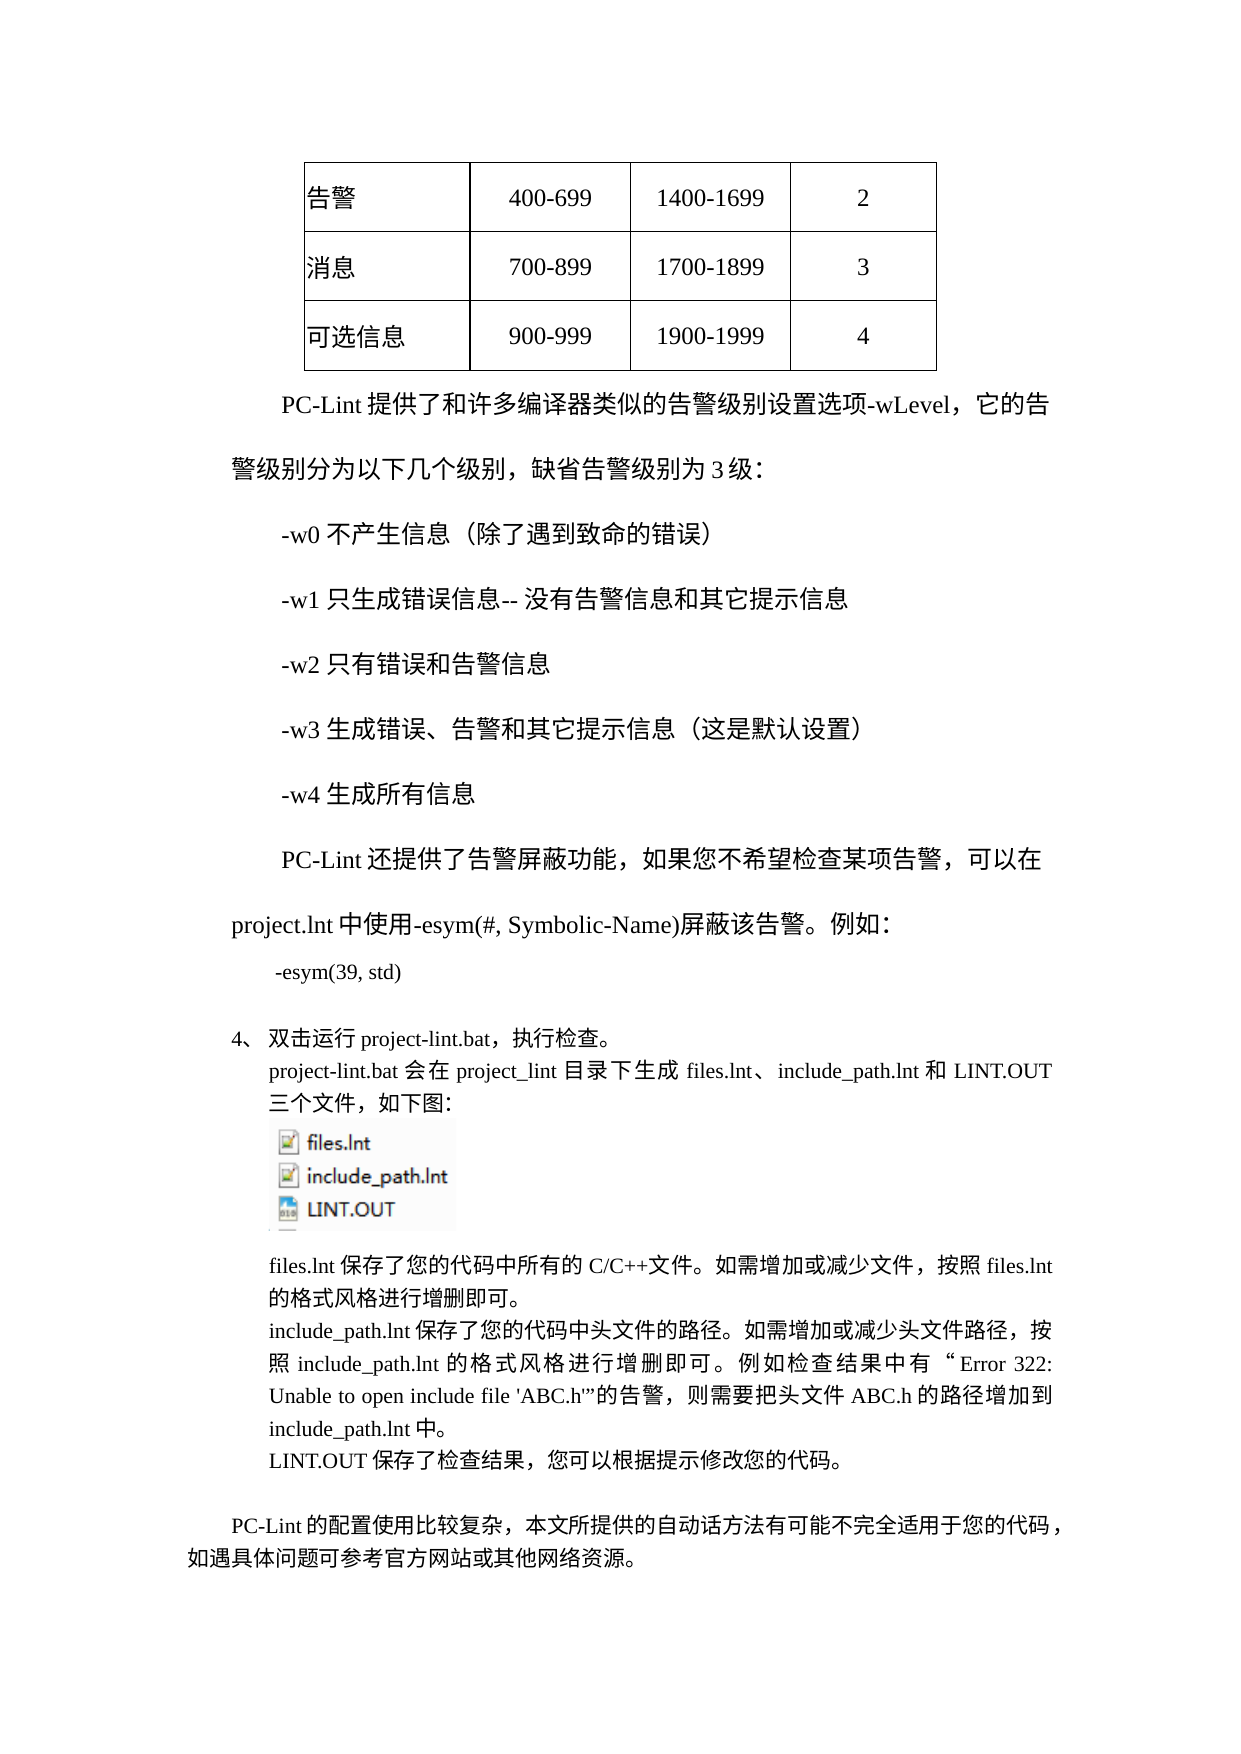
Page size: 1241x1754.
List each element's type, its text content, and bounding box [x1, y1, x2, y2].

picture [268, 1118, 457, 1231]
table_cell 1900-1999 [631, 301, 790, 369]
table_cell 4 [791, 301, 936, 369]
text -esym(39, std) [231, 956, 1053, 988]
table_cell 消息 [305, 232, 469, 300]
table_cell 1700-1899 [631, 232, 790, 300]
table_cell 700-899 [471, 232, 630, 300]
list files.lnt保存了您的代码中所有的C/C++文件。如需增加或减少文件，按照files.lnt的格式风格进行增删即可。 [269, 1248, 1053, 1313]
text -w1 只生成错误信息-- 没有告警信息和其它提示信息 [231, 566, 1053, 631]
list LINT.OUT保存了检查结果，您可以根据提示修改您的代码。 [269, 1443, 1053, 1476]
table_cell 2 [791, 163, 936, 231]
table_cell 3 [791, 232, 936, 300]
text PC-Lint提供了和许多编译器类似的告警级别设置选项-wLevel，它的告警级别分为以下几个级别，缺省告警级别为3级： [231, 371, 1053, 501]
table_cell 1400-1699 [631, 163, 790, 231]
list 双击运行project-lint.bat，执行检查。 [231, 1021, 1053, 1053]
text PC-Lint还提供了告警屏蔽功能，如果您不希望检查某项告警，可以在project.lnt中使用-esym(#, Symbolic-Name)屏蔽该告警。例如： [231, 826, 1053, 956]
text PC-Lint的配置使用比较复杂，本文所提供的自动话方法有可能不完全适用于您的代码，如遇具体问题可参考官方网站或其他网络资源。 [187, 1508, 1053, 1573]
text -w3 生成错误、告警和其它提示信息（这是默认设置） [231, 696, 1053, 761]
table_cell 400-699 [471, 163, 630, 231]
table_cell 可选信息 [305, 301, 469, 369]
text -w4 生成所有信息 [231, 761, 1053, 826]
text -w0 不产生信息（除了遇到致命的错误） [231, 501, 1053, 566]
table_cell 900-999 [471, 301, 630, 369]
text -w2 只有错误和告警信息 [231, 631, 1053, 696]
list include_path.lnt保存了您的代码中头文件的路径。如需增加或减少头文件路径，按照include_path.lnt的格式风格进行增删即可。例如检查结果中有“Error 322: Unable to open include file 'ABC.h'”的告警，则需要把头文件ABC.h的路径增加到include_path.lnt中。 [269, 1313, 1053, 1443]
list project-lint.bat会在project_lint目录下生成files.lnt、include_path.lnt和LINT.OUT三个文件，如下图： [269, 1053, 1053, 1118]
table_cell 告警 [305, 163, 469, 231]
